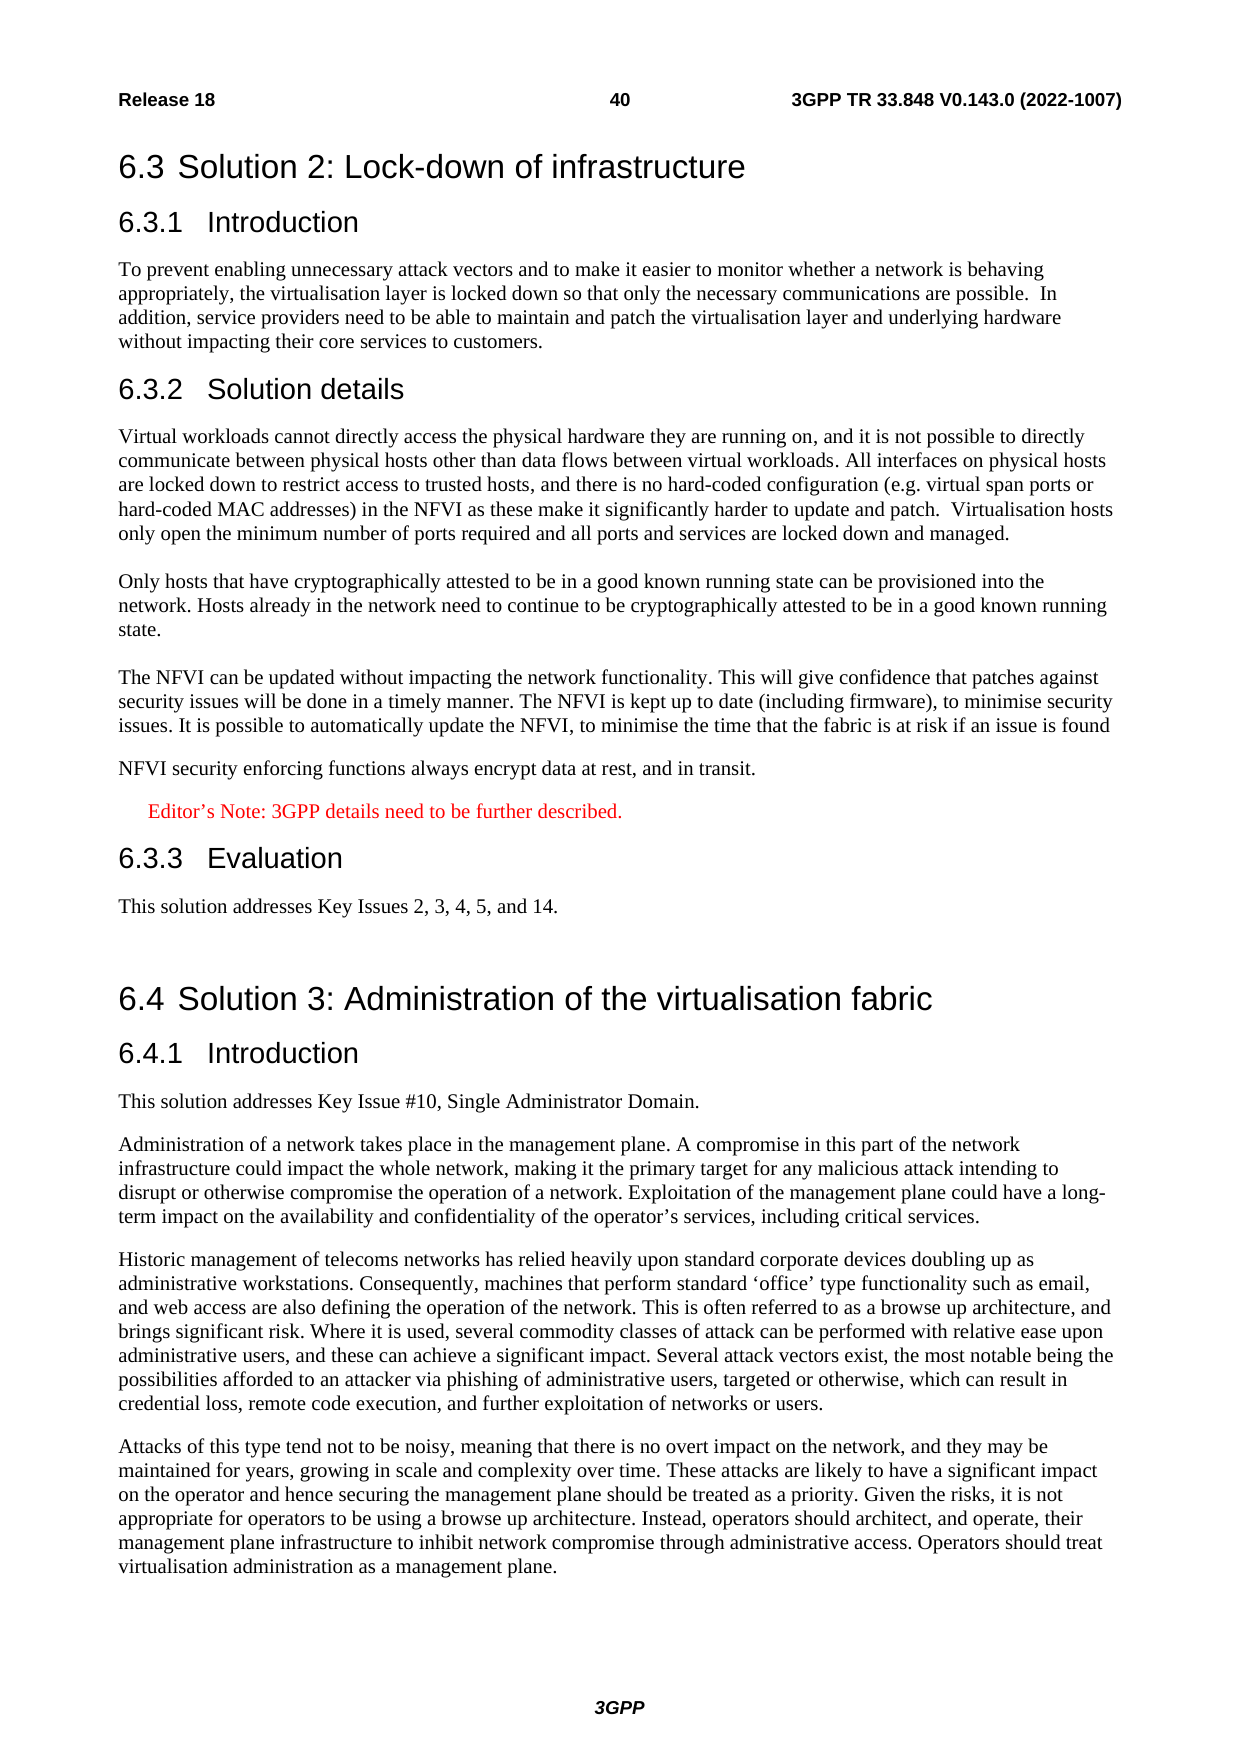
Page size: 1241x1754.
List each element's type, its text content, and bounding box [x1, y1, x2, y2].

text This solution addresses Key Issues 2, 3, 4, 5, and 14. [118, 894, 1122, 918]
text NFVI security enforcing functions always encrypt data at rest, and in transit. [118, 756, 1122, 780]
text To prevent enabling unnecessary attack vectors and to make it easier to monitor whether a network is behaving appropriately, the virtualisation layer is locked down so that only the necessary communications are possible. In addition, service providers need to be able to maintain and patch the virtualisation layer and underlying hardware without impacting their core services to customers. [118, 257, 1122, 353]
subtitle 6.3.2 Solution details [118, 372, 1122, 406]
subtitle 6.3 Solution 2: Lock-down of infrastructure [118, 147, 1122, 186]
text Historic management of telecoms networks has relied heavily upon standard corporate devices doubling up as administrative workstations. Consequently, machines that perform standard ‘office’ type functionality such as email, and web access are also defining the operation of the network. This is often referred to as a browse up architecture, and brings significant risk. Where it is used, several commodity classes of attack can be performed with relative ease upon administrative users, and these can achieve a significant impact. Several attack vectors exist, the most notable being the possibilities afforded to an attacker via phishing of administrative users, targeted or otherwise, which can result in credential loss, remote code execution, and further exploitation of networks or users. [118, 1247, 1122, 1415]
text Attacks of this type tend not to be noisy, meaning that there is no overt impact on the network, and they may be maintained for years, growing in scale and complexity over time. These attacks are likely to have a significant impact on the operator and hence securing the management plane should be treated as a priority. Given the risks, it is not appropriate for operators to be using a browse up architecture. Instead, operators should architect, and operate, their management plane infrastructure to inhibit network compromise through administrative access. Operators should treat virtualisation administration as a management plane. [118, 1434, 1122, 1578]
text Virtual workloads cannot directly access the physical hardware they are running on, and it is not possible to directly communicate between physical hosts other than data flows between virtual workloads. All interfaces on physical hosts are locked down to restrict access to trusted hosts, and there is no hard-coded configuration (e.g. virtual span ports or hard-coded MAC addresses) in the NFVI as these make it significantly harder to update and patch. Virtualisation hosts only open the minimum number of ports required and all ports and services are locked down and managed. [118, 424, 1122, 544]
subtitle 6.3.1 Introduction [118, 205, 1122, 238]
text Editor’s Note: 3GPP details need to be further described. [148, 799, 1122, 823]
subtitle 6.4.1 Introduction [118, 1037, 1122, 1070]
text The NFVI can be updated without impacting the network functionality. This will give confidence that patches against security issues will be done in a timely manner. The NFVI is kept up to date (including firmware), to minimise security issues. It is possible to automatically update the NFVI, to minimise the time that the fabric is at risk if an issue is found [118, 665, 1122, 737]
text This solution addresses Key Issue #10, Single Administrator Domain. [118, 1089, 1122, 1113]
subtitle 6.3.3 Evaluation [118, 841, 1122, 875]
text Administration of a network takes place in the management plane. A compromise in this part of the network infrastructure could impact the whole network, making it the primary target for any malicious attack intending to disrupt or otherwise compromise the operation of a network. Exploitation of the management plane could have a long-term impact on the availability and confidentiality of the operator’s services, including critical services. [118, 1132, 1122, 1228]
text Only hosts that have cryptographically attested to be in a good known running state can be provisioned into the network. Hosts already in the network need to continue to be cryptographically attested to be in a good known running state. [118, 569, 1122, 641]
subtitle 6.4 Solution 3: Administration of the virtualisation fabric [118, 979, 1122, 1018]
